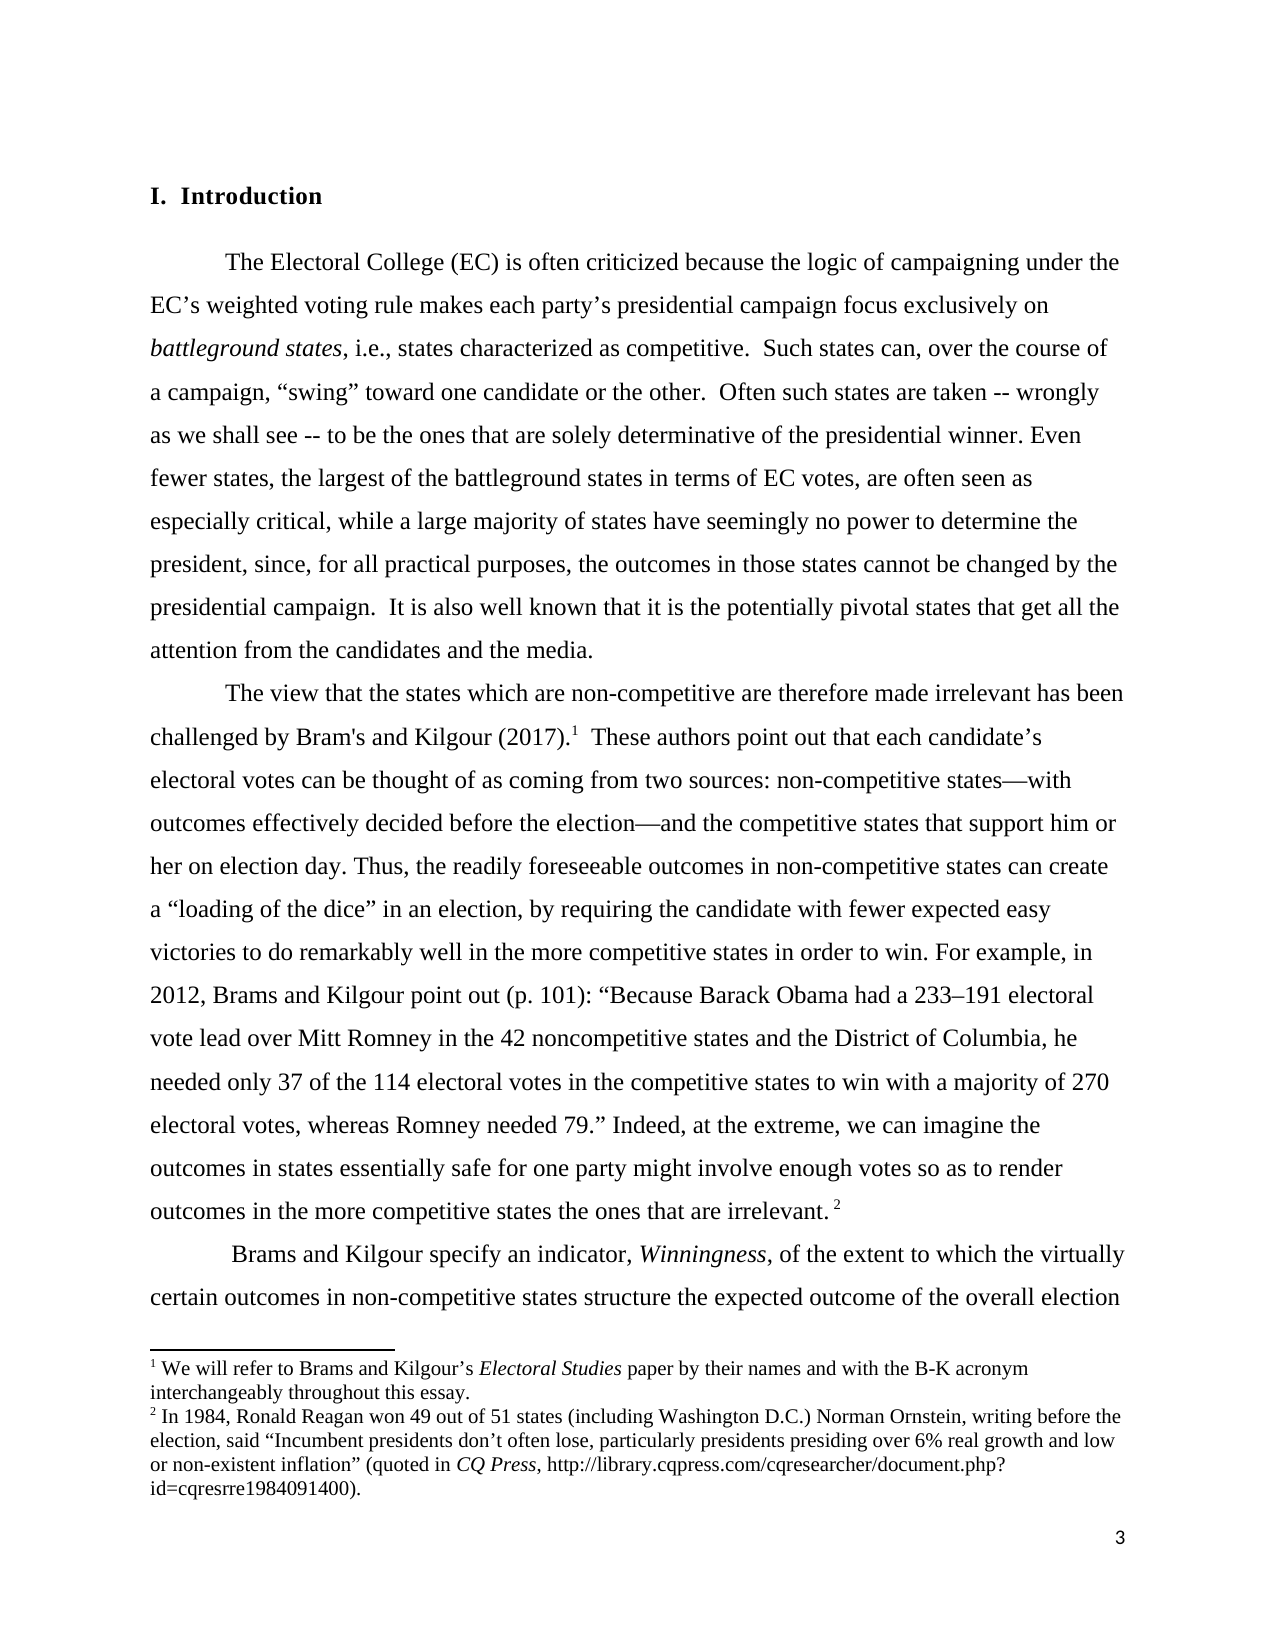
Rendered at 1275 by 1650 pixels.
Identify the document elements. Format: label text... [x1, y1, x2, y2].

text The Electoral College (EC) is often criticized because the logic of campaigning under the EC’s weighted voting rule makes each party’s presidential campaign focus exclusively on battleground states, i.e., states characterized as competitive. Such states can, over the course of a campaign, “swing” toward one candidate or the other. Often such states are taken -- wrongly as we shall see -- to be the ones that are solely determinative of the presidential winner. Even fewer states, the largest of the battleground states in terms of EC votes, are often seen as especially critical, while a large majority of states have seemingly no power to determine the president, since, for all practical purposes, the outcomes in those states cannot be changed by the presidential campaign. It is also well known that it is the potentially pivotal states that get all the attention from the candidates and the media. [150, 247, 1125, 664]
subtitle I. Introduction [150, 181, 1125, 210]
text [150, 1239, 1125, 1311]
text The view that the states which are non-competitive are therefore made irrelevant has been challenged by Bram's and Kilgour (2017). These authors point out that each candidate’s electoral votes can be thought of as coming from two sources: non-competitive states—with outcomes effectively decided before the election—and the competitive states that support him or her on election day. Thus, the readily foreseeable outcomes in non-competitive states can create a “loading of the dice” in an election, by requiring the candidate with fewer expected easy victories to do remarkably well in the more competitive states in order to win. For example, in 2012, Brams and Kilgour point out (p. 101): “Because Barack Obama had a 233–191 electoral vote lead over Mitt Romney in the 42 noncompetitive states and the District of Columbia, he needed only 37 of the 114 electoral votes in the competitive states to win with a majority of 270 electoral votes, whereas Romney needed 79.” Indeed, at the extreme, we can imagine the outcomes in states essentially safe for one party might involve enough votes so as to render outcomes in the more competitive states the ones that are irrelevant. [150, 678, 1125, 1225]
